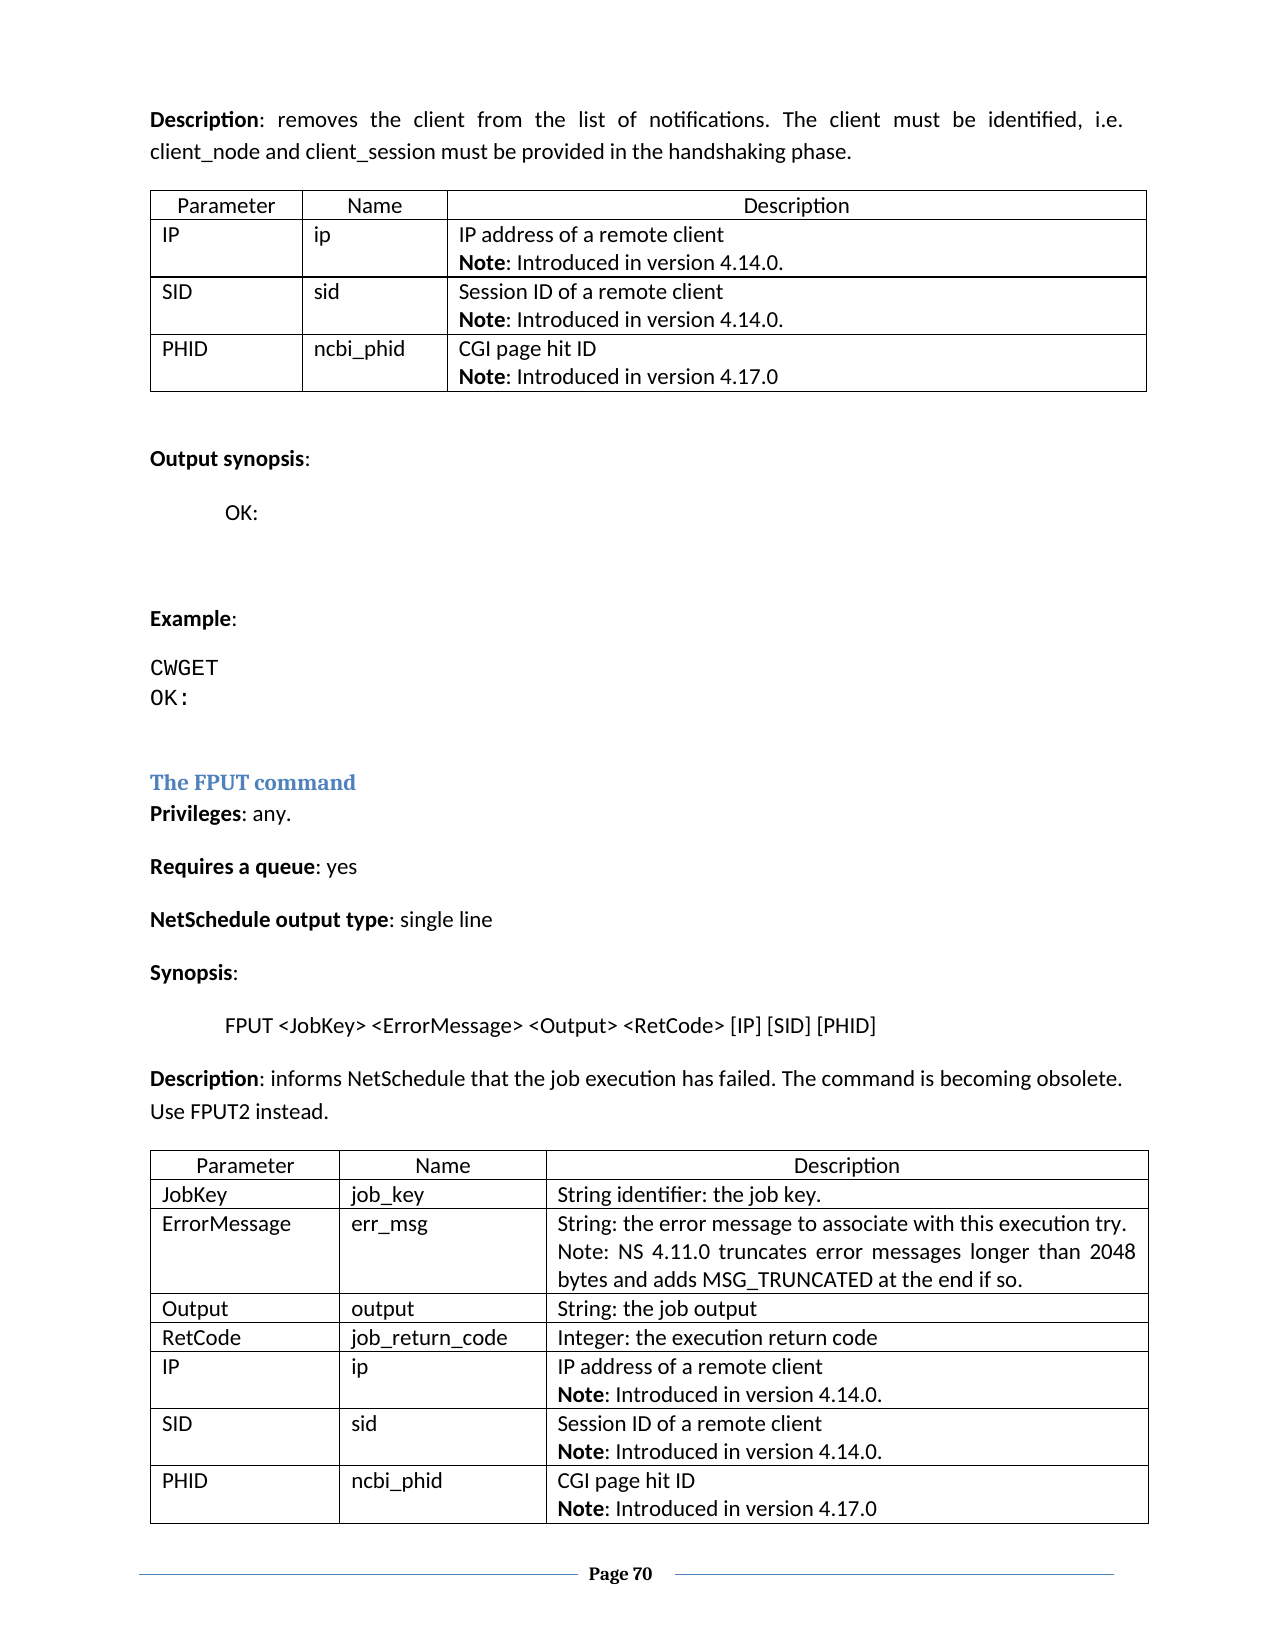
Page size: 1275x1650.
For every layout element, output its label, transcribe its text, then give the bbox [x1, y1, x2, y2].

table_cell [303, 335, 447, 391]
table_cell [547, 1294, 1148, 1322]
subtitle The FPUT command [150, 769, 1125, 796]
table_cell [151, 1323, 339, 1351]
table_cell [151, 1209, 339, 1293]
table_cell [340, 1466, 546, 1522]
text CWGET [150, 657, 1125, 683]
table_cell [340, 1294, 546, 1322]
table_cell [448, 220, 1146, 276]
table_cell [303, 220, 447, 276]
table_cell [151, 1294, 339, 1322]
text Example: [150, 604, 1125, 632]
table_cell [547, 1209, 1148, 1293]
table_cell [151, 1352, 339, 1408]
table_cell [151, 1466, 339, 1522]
text Requires a queue: yes [150, 852, 1125, 881]
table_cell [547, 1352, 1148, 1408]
text Privileges: any. [150, 799, 1125, 827]
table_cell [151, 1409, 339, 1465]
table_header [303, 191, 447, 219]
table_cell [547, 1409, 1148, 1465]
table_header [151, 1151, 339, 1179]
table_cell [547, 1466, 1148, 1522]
text Synopsis: [150, 958, 1125, 987]
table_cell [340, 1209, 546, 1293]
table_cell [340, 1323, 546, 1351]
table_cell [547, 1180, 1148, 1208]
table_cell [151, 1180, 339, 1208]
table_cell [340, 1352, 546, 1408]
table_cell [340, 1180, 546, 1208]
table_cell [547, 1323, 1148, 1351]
text FPUT <JobKey> <ErrorMessage> <Output> <RetCode> [IP] [SID] [PHID] [225, 1012, 1125, 1039]
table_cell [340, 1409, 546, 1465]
text OK: [225, 498, 1125, 526]
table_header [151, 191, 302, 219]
text Description: removes the client from the list of notifications. The client must be identified, i.e. client_node and client_session must be provided in the handshaking phase. [150, 105, 1125, 165]
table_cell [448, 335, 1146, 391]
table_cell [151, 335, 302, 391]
text Output synopsis: [150, 444, 1125, 473]
text NetSchedule output type: single line [150, 906, 1125, 933]
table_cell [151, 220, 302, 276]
text Description: informs NetSchedule that the job execution has failed. The command is becoming obsolete. Use FPUT2 instead. [150, 1064, 1125, 1125]
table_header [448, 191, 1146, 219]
text OK: [150, 686, 1125, 712]
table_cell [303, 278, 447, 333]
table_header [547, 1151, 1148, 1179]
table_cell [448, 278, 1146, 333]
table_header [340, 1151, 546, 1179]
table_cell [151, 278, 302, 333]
